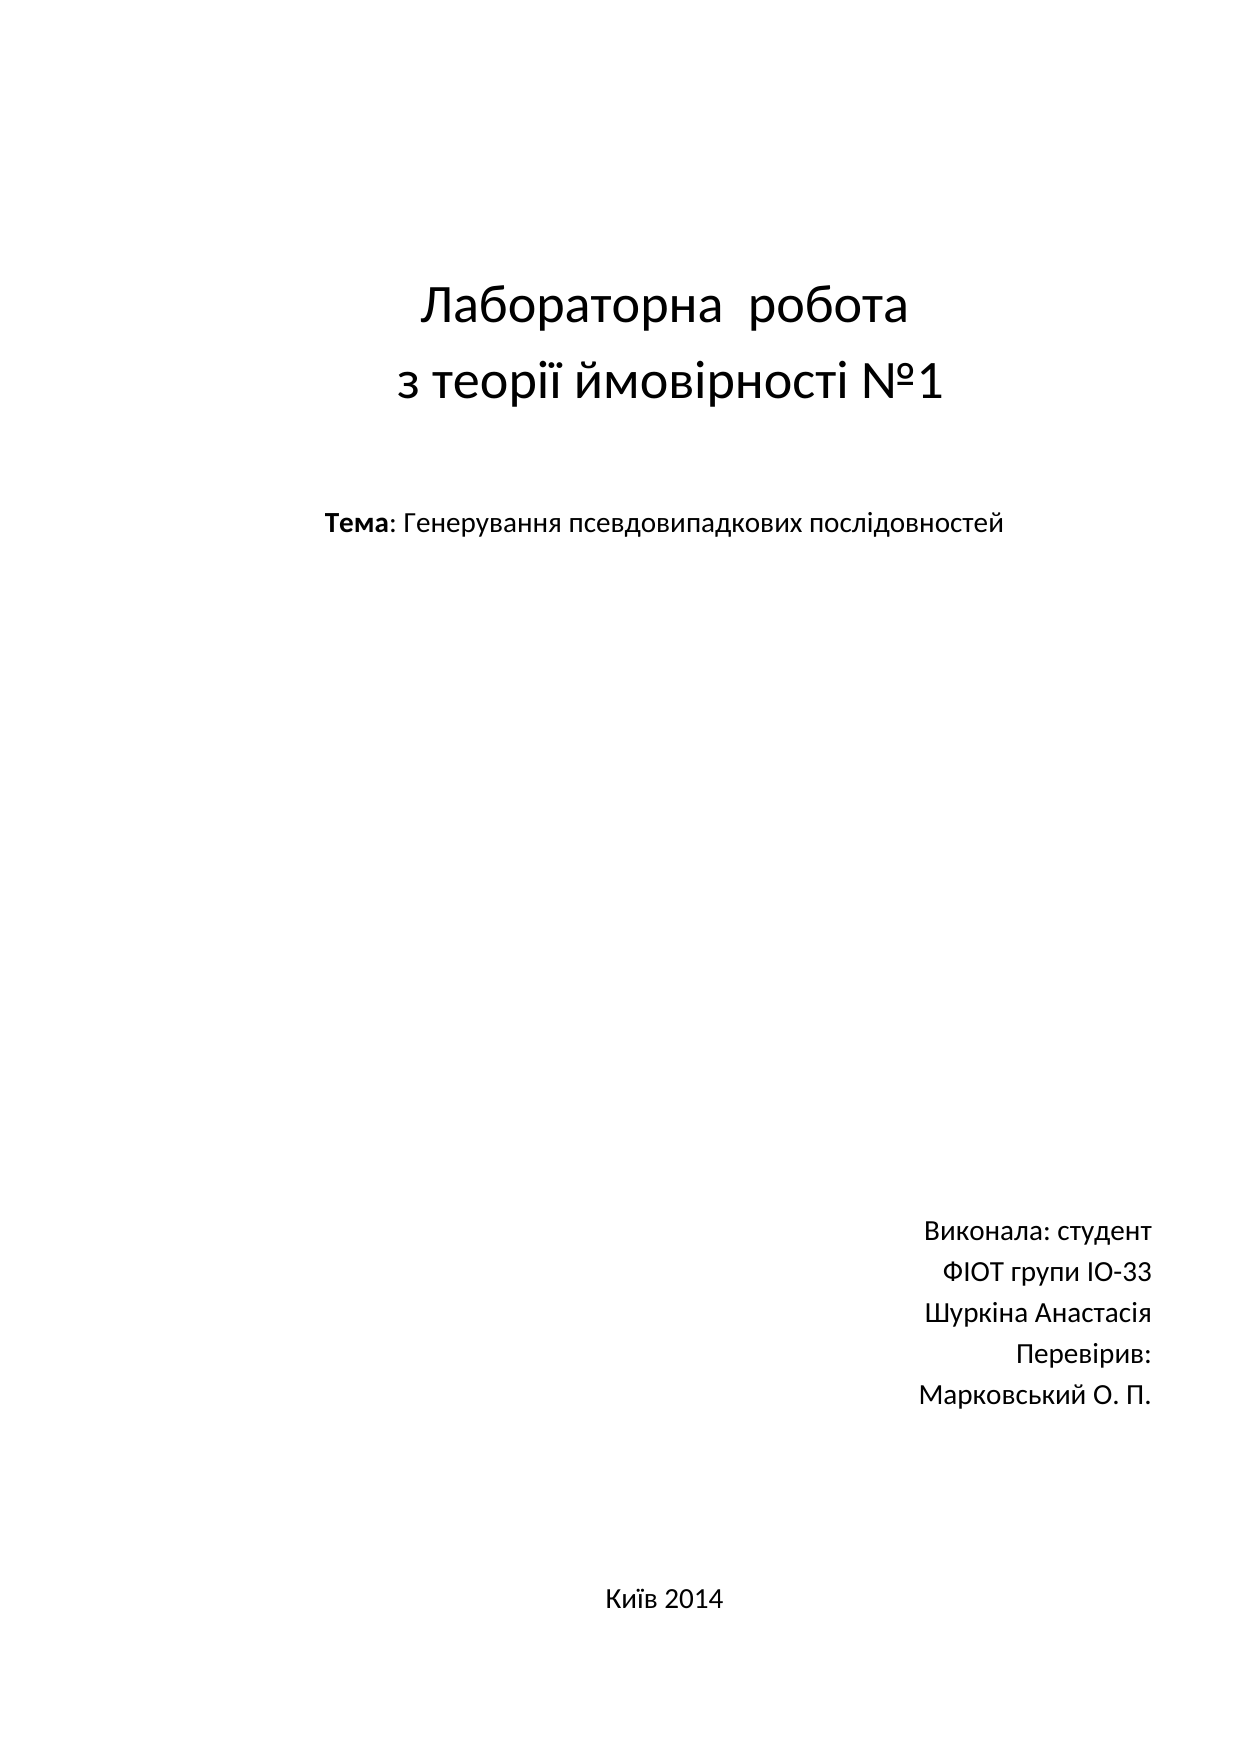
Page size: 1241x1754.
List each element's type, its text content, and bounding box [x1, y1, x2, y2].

text ФІОТ групи ІО-33 [177, 1253, 1152, 1288]
text Марковський О. П. [177, 1376, 1152, 1411]
text Шуркіна Анастасія [177, 1294, 1152, 1329]
text Лабораторна робота [177, 270, 1152, 336]
text Виконала: студент [177, 1212, 1152, 1248]
text Перевірив: [177, 1335, 1152, 1370]
text з теорії ймовірності №1 [177, 346, 1152, 412]
text Тема: Генерування псевдовипадкових послідовностей [177, 504, 1152, 540]
text Київ 2014 [177, 1580, 1152, 1616]
